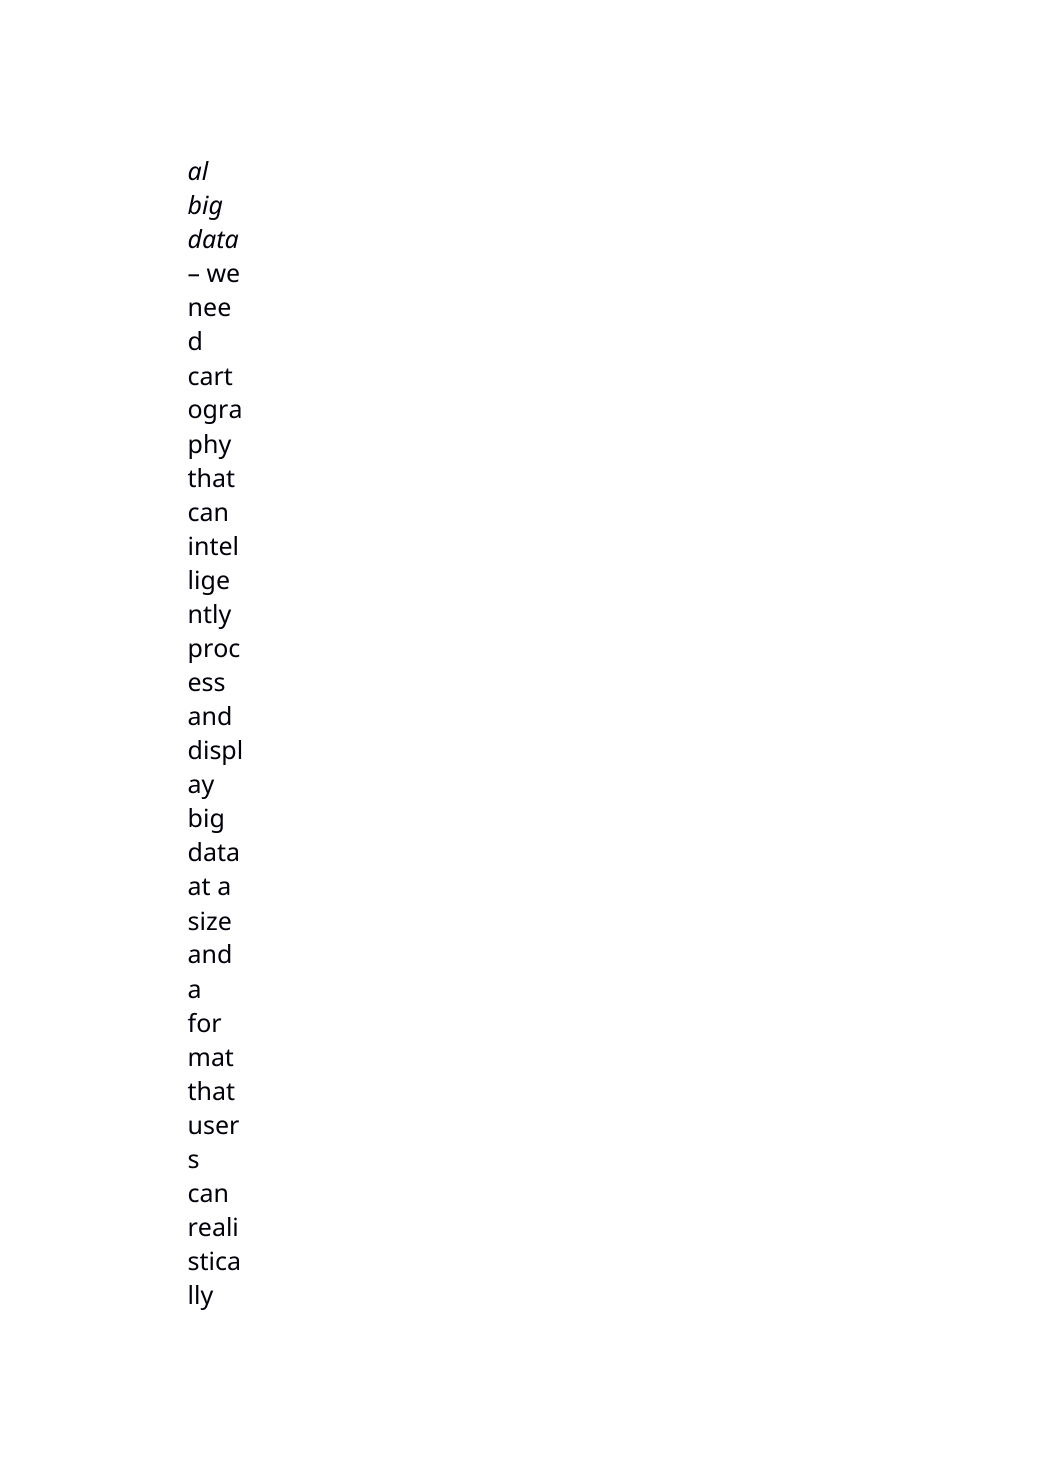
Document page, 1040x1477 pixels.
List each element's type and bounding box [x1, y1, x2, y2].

table_cell [176, 150, 256, 1312]
